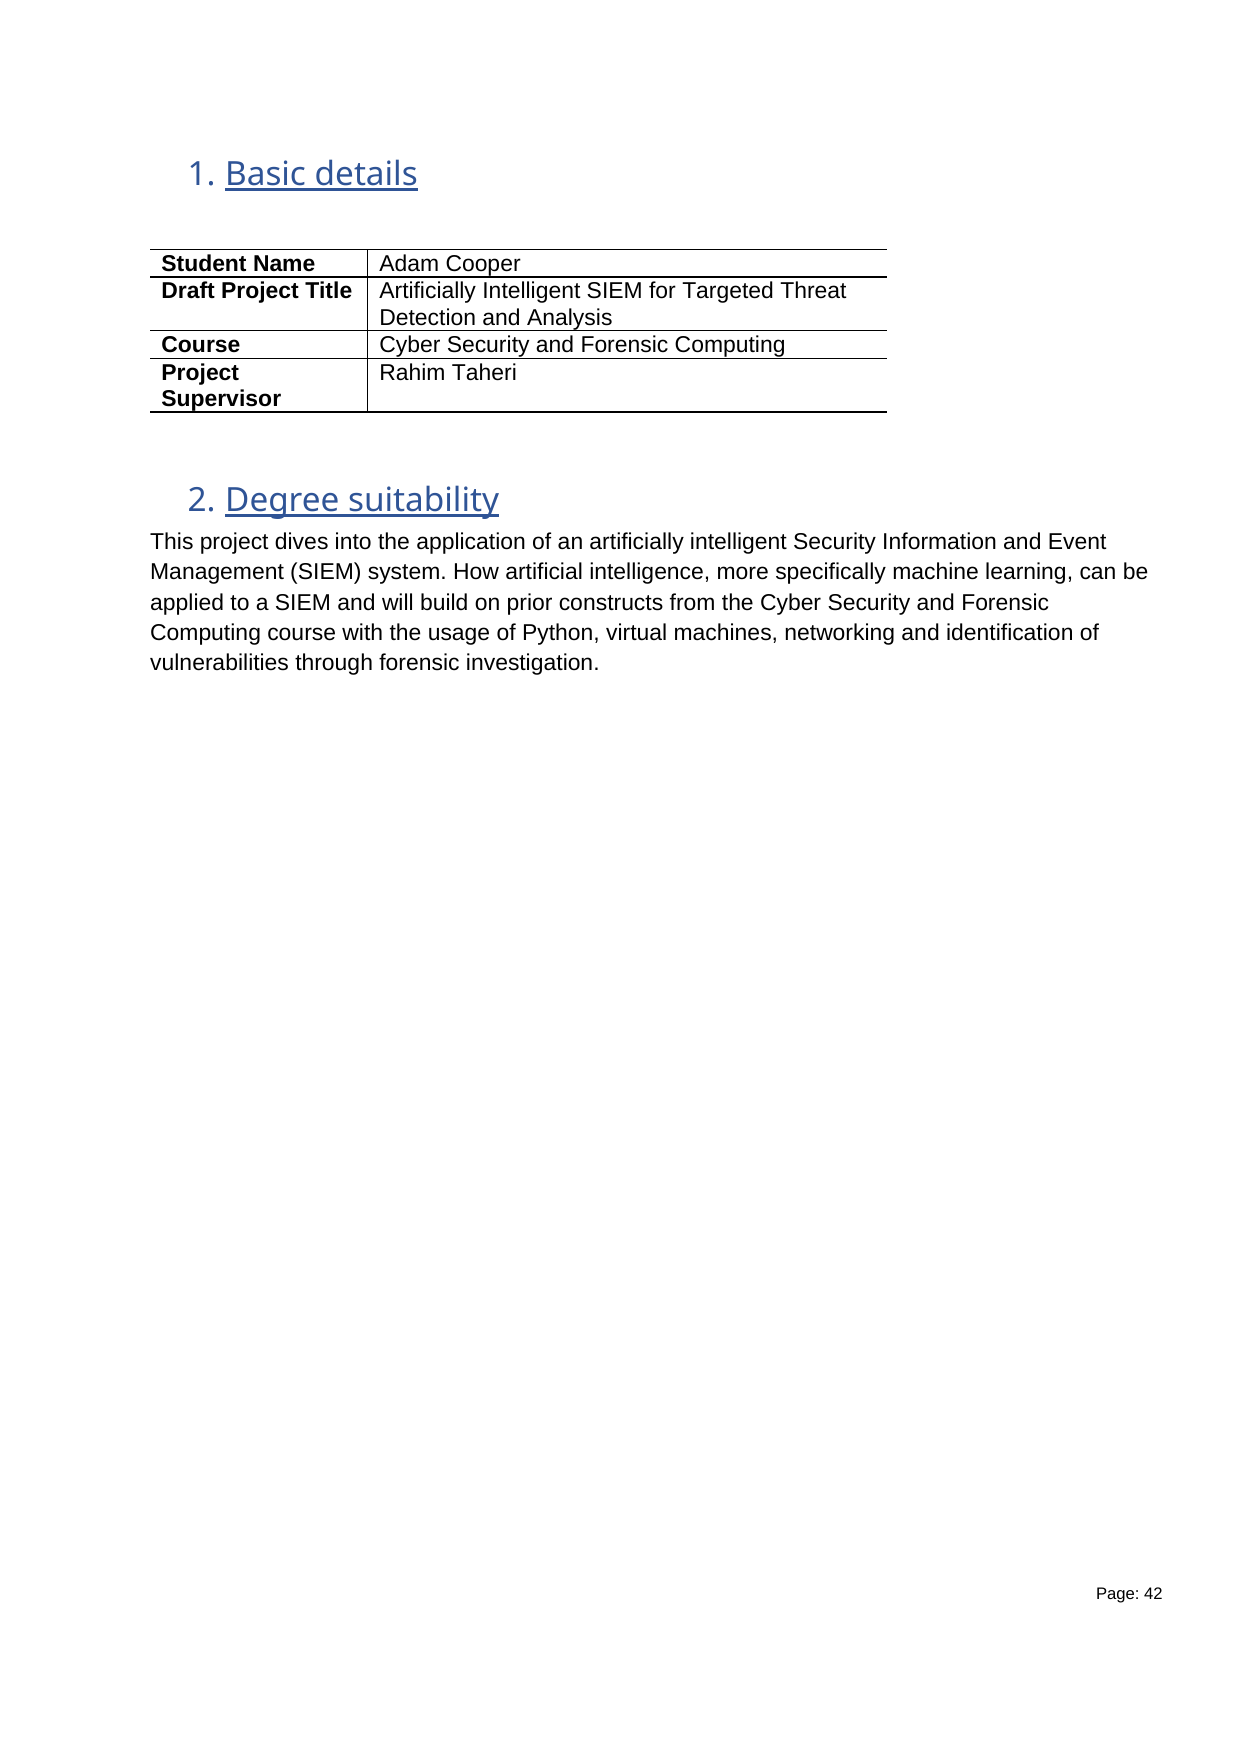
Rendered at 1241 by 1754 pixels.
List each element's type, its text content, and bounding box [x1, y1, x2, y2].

subtitle Degree suitability [187, 476, 1165, 521]
text This project dives into the application of an artificially intelligent Security Information and Event Management (SIEM) system. How artificial intelligence, more specifically machine learning, can be applied to a SIEM and will build on prior constructs from the Cyber Security and Forensic Computing course with the usage of Python, virtual machines, networking and identification of vulnerabilities through forensic investigation. [150, 528, 1165, 675]
table_cell Rahim Taheri [368, 359, 887, 411]
table_cell Course [150, 331, 367, 358]
table_cell Cyber Security and Forensic Computing [368, 331, 887, 358]
table_cell Artificially Intelligent SIEM for Targeted Threat Detection and Analysis [368, 278, 887, 330]
subtitle Basic details [187, 150, 1165, 195]
table_header Student Name [150, 250, 367, 276]
table_header Adam Cooper [368, 250, 887, 276]
table_cell Project Supervisor [150, 359, 367, 411]
table_cell Draft Project Title [150, 278, 367, 330]
